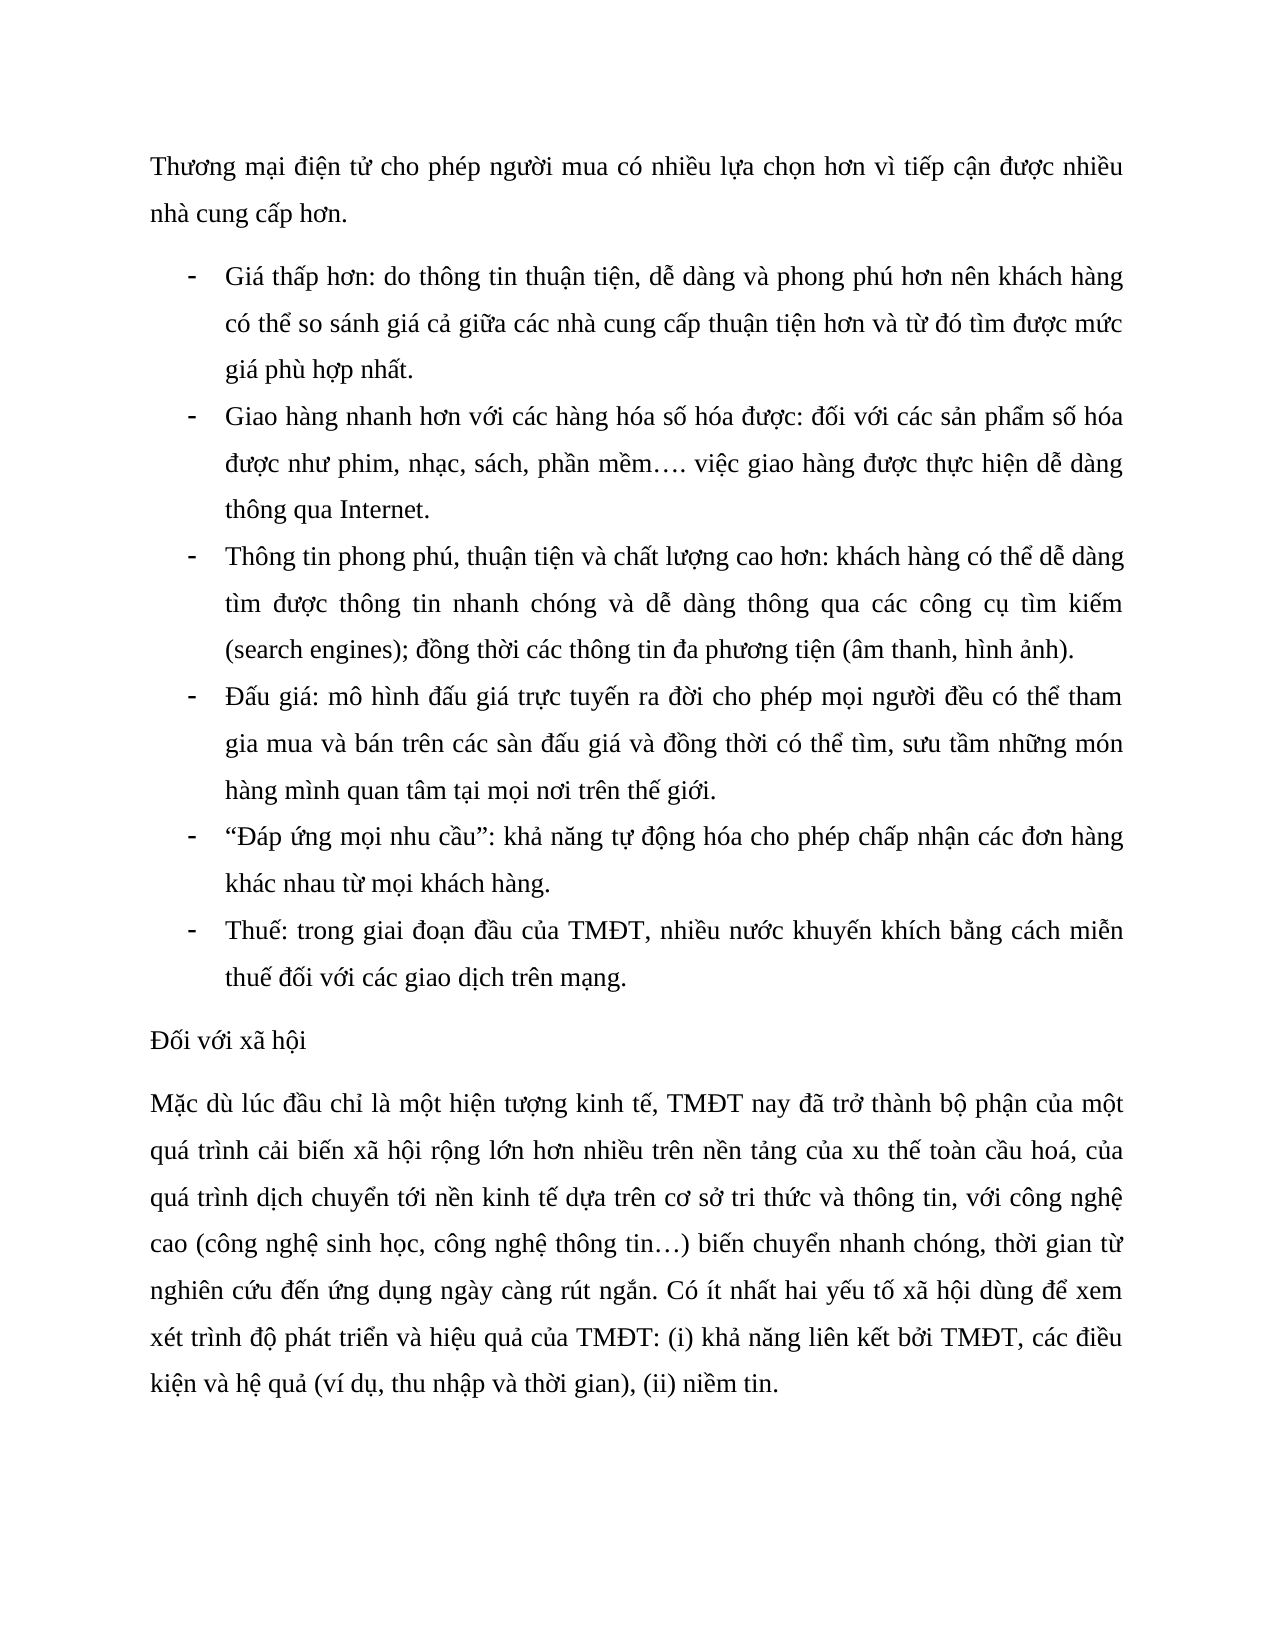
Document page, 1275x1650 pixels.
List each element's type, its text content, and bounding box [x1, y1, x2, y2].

list Thông tin phong phú, thuận tiện và chất lượng cao hơn: khách hàng có thể dễ dàng tìm được thông tin nhanh chóng và dễ dàng thông qua các công cụ tìm kiếm (search engines); đồng thời các thông tin đa phương tiện (âm thanh, hình ảnh). [187, 540, 1125, 665]
text Mặc dù lúc đầu chỉ là một hiện tượng kinh tế, TMĐT nay đã trở thành bộ phận của một quá trình cải biến xã hội rộng lớn hơn nhiều trên nền tảng của xu thế toàn cầu hoá, của quá trình dịch chuyển tới nền kinh tế dựa trên cơ sở tri thức và thông tin, với công nghệ cao (công nghệ sinh học, công nghệ thông tin…) biến chuyển nhanh chóng, thời gian từ nghiên cứu đến ứng dụng ngày càng rút ngắn. Có ít nhất hai yếu tố xã hội dùng để xem xét trình độ phát triển và hiệu quả của TMĐT: (i) khả năng liên kết bởi TMĐT, các điều kiện và hệ quả (ví dụ, thu nhập và thời gian), (ii) niềm tin. [150, 1087, 1125, 1398]
text Đối với xã hội [150, 1024, 1125, 1055]
list Giá thấp hơn: do thông tin thuận tiện, dễ dàng và phong phú hơn nên khách hàng có thể so sánh giá cả giữa các nhà cung cấp thuận tiện hơn và từ đó tìm được mức giá phù hợp nhất. [187, 260, 1125, 384]
list Giao hàng nhanh hơn với các hàng hóa số hóa được: đối với các sản phẩm số hóa được như phim, nhạc, sách, phần mềm…. việc giao hàng được thực hiện dễ dàng thông qua Internet. [187, 400, 1125, 525]
list Đấu giá: mô hình đấu giá trực tuyến ra đời cho phép mọi người đều có thể tham gia mua và bán trên các sàn đấu giá và đồng thời có thể tìm, sưu tầm những món hàng mình quan tâm tại mọi nơi trên thế giới. [187, 680, 1125, 805]
list Thuế: trong giai đoạn đầu của TMĐT, nhiều nước khuyến khích bằng cách miễn thuế đối với các giao dịch trên mạng. [187, 914, 1125, 992]
list “Đáp ứng mọi nhu cầu”: khả năng tự động hóa cho phép chấp nhận các đơn hàng khác nhau từ mọi khách hàng. [187, 820, 1125, 898]
text Thương mại điện tử cho phép người mua có nhiều lựa chọn hơn vì tiếp cận được nhiều nhà cung cấp hơn. [150, 150, 1125, 228]
